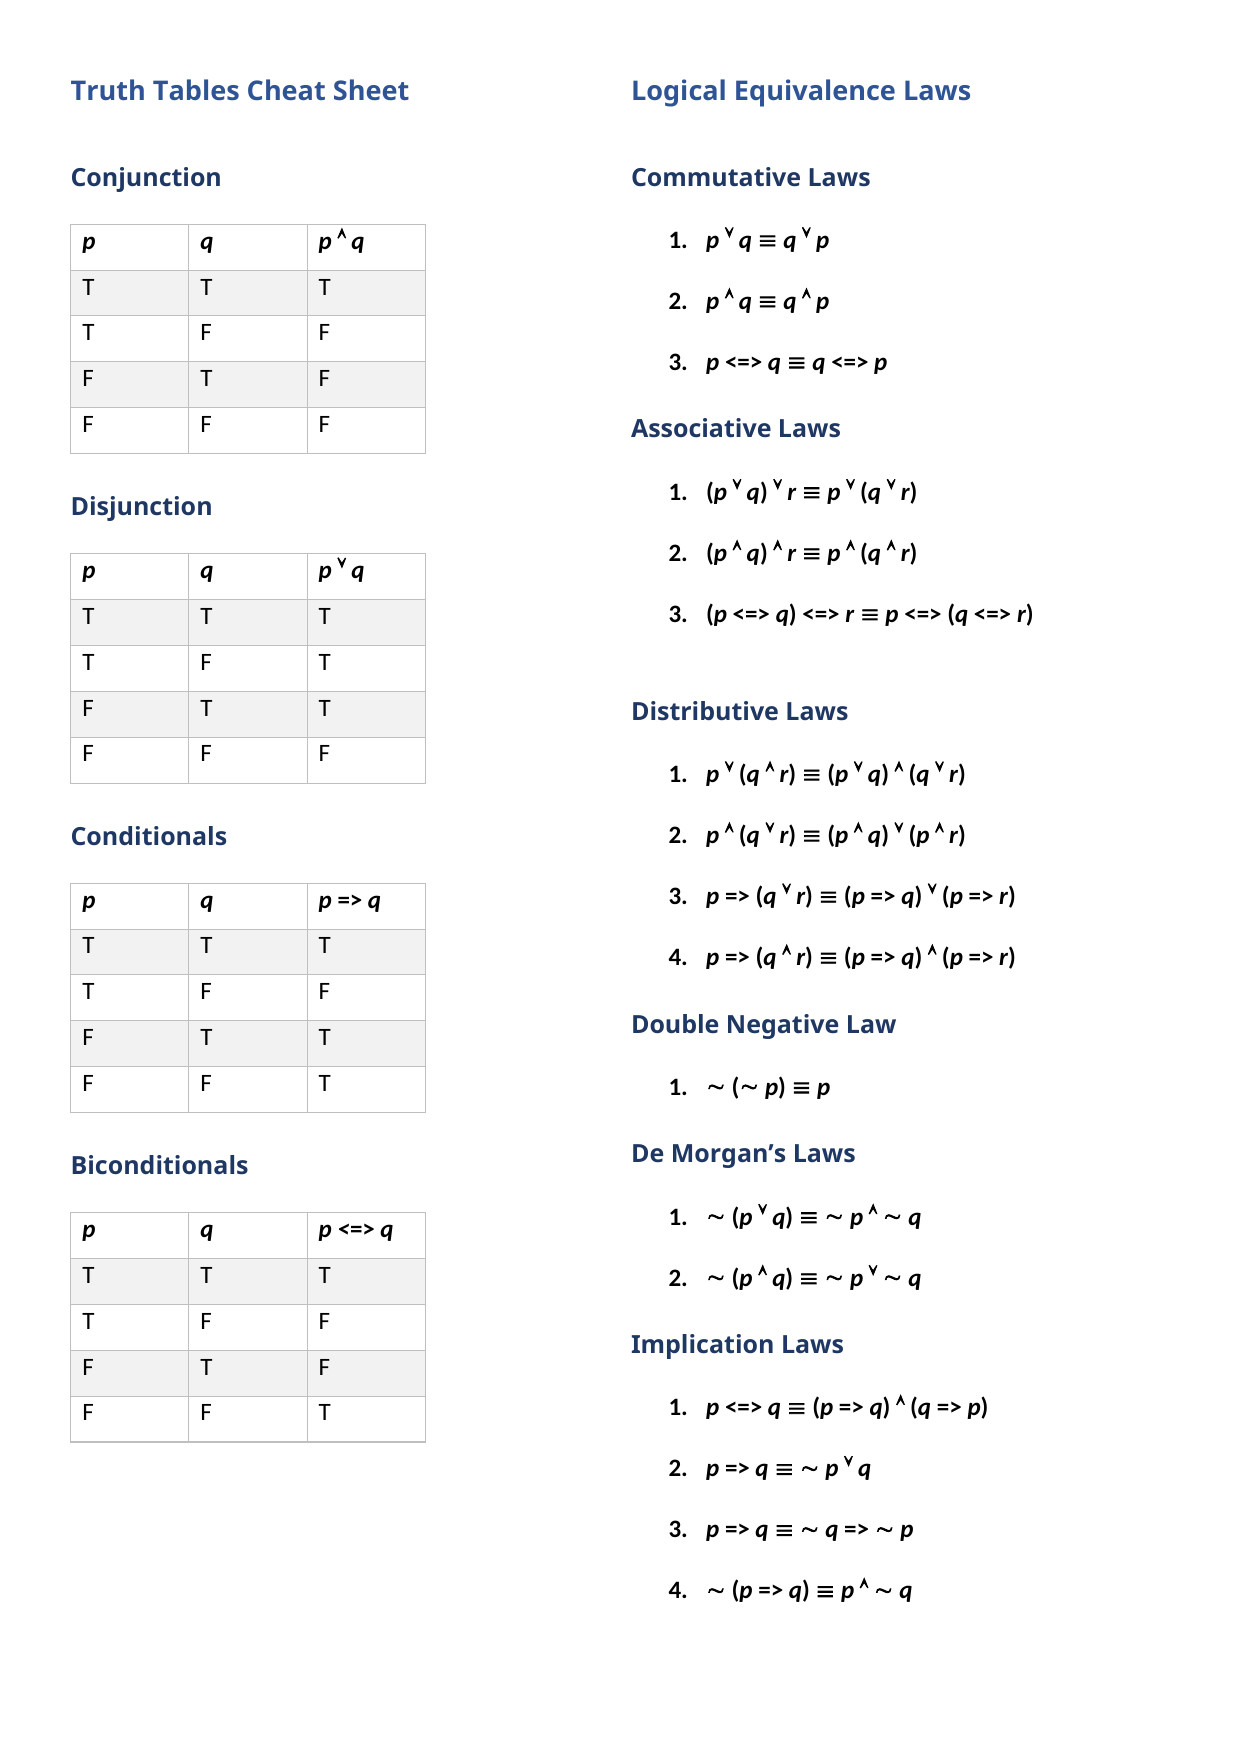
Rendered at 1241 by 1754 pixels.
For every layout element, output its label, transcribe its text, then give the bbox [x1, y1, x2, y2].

table_header Logical Equivalence Laws Commutative Laws p q q p p q q p p <=> q q <=> p Associative Laws (p q) r p (q r) (p q) r p (q r) (p <=> q) <=> r p <=> (q <=> r) Distributive Laws p (q r) (p q) (q r) p (q r) (p q) (p r) p => (q r) (p => q) (p => r) p => (q r) (p => q) (p => r) Double Negative Law ( p) p De Morgan’s Laws (p q) p q (p q) p q Implication Laws p <=> q (p => q) (q => p) p => q p q p => q q => p (p => q) p q [620, 59, 1180, 1636]
table_header Truth Tables Cheat Sheet Conjunction Disjunction Conditionals Biconditionals [59, 59, 619, 1636]
